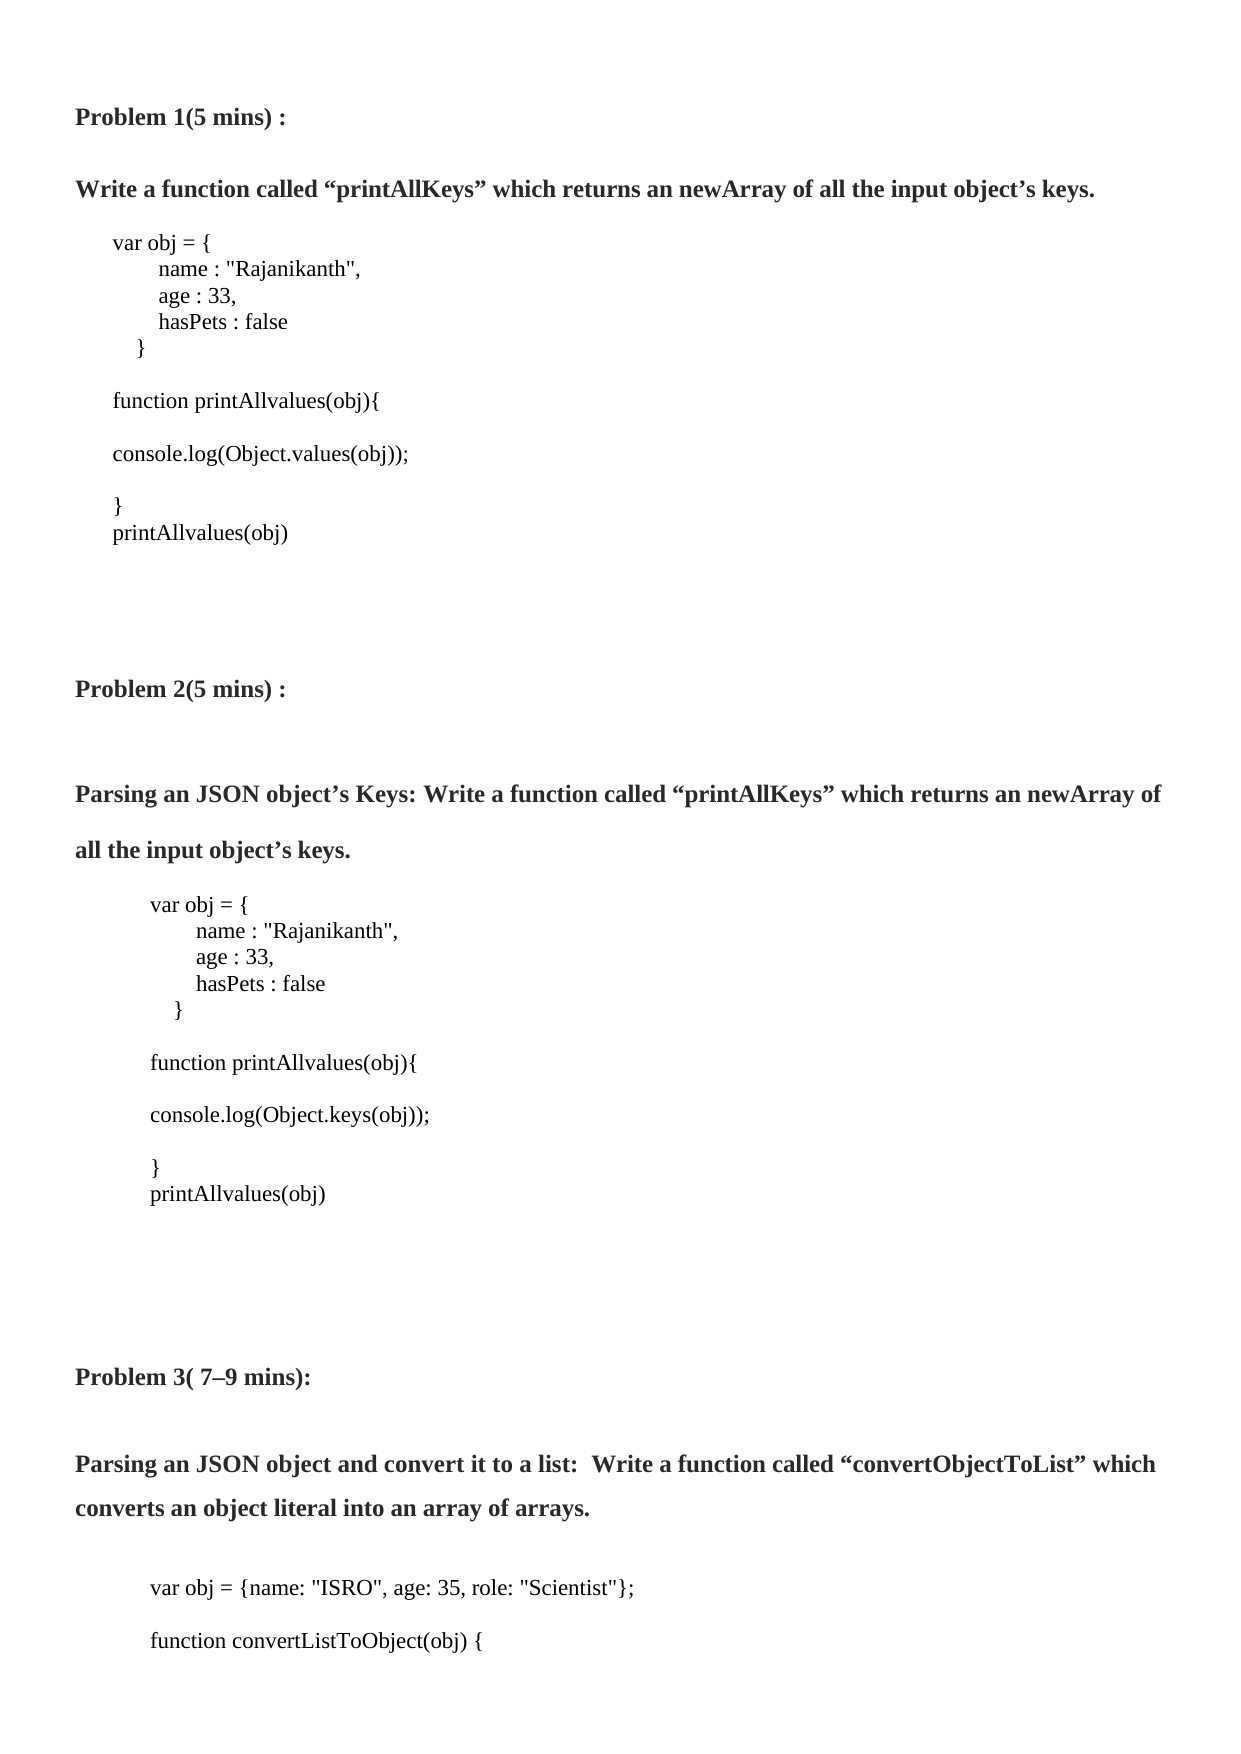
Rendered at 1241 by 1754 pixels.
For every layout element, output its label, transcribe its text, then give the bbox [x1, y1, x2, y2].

text name : "Rajanikanth", [112, 255, 1165, 282]
subtitle Problem 3( 7–9 mins): [75, 1335, 1165, 1391]
text var obj = { [112, 229, 1165, 255]
text } [112, 493, 1165, 519]
text age : 33, [112, 282, 1165, 308]
text function printAllvalues(obj){ [112, 387, 1165, 413]
text Write a function called “printAllKeys” which returns an newArray of all the input object’s keys. [75, 153, 1165, 203]
subtitle Problem 2(5 mins) : [75, 647, 1165, 703]
text printAllvalues(obj) [112, 519, 1165, 545]
subtitle Parsing an JSON object’s Keys: Write a function called “printAllKeys” which returns an newArray of all the input object’s keys. [75, 752, 1165, 864]
text age : 33, [150, 943, 1165, 970]
text function convertListToObject(obj) { [150, 1627, 1165, 1653]
text } [112, 334, 1165, 361]
subtitle Parsing an JSON object and convert it to a list: Write a function called “convertObjectToList” which converts an object literal into an array of arrays. [75, 1434, 1165, 1521]
text } [150, 1154, 1165, 1181]
text name : "Rajanikanth", [150, 917, 1165, 943]
text printAllvalues(obj) [150, 1181, 1165, 1207]
text } [150, 996, 1165, 1022]
text hasPets : false [112, 308, 1165, 334]
subtitle Problem 1(5 mins) : [75, 75, 1165, 131]
text console.log(Object.values(obj)); [112, 440, 1165, 466]
text var obj = {name: "ISRO", age: 35, role: "Scientist"}; [150, 1574, 1165, 1601]
text hasPets : false [150, 970, 1165, 996]
text function printAllvalues(obj){ [150, 1049, 1165, 1075]
text console.log(Object.keys(obj)); [150, 1101, 1165, 1128]
text var obj = { [150, 891, 1165, 917]
